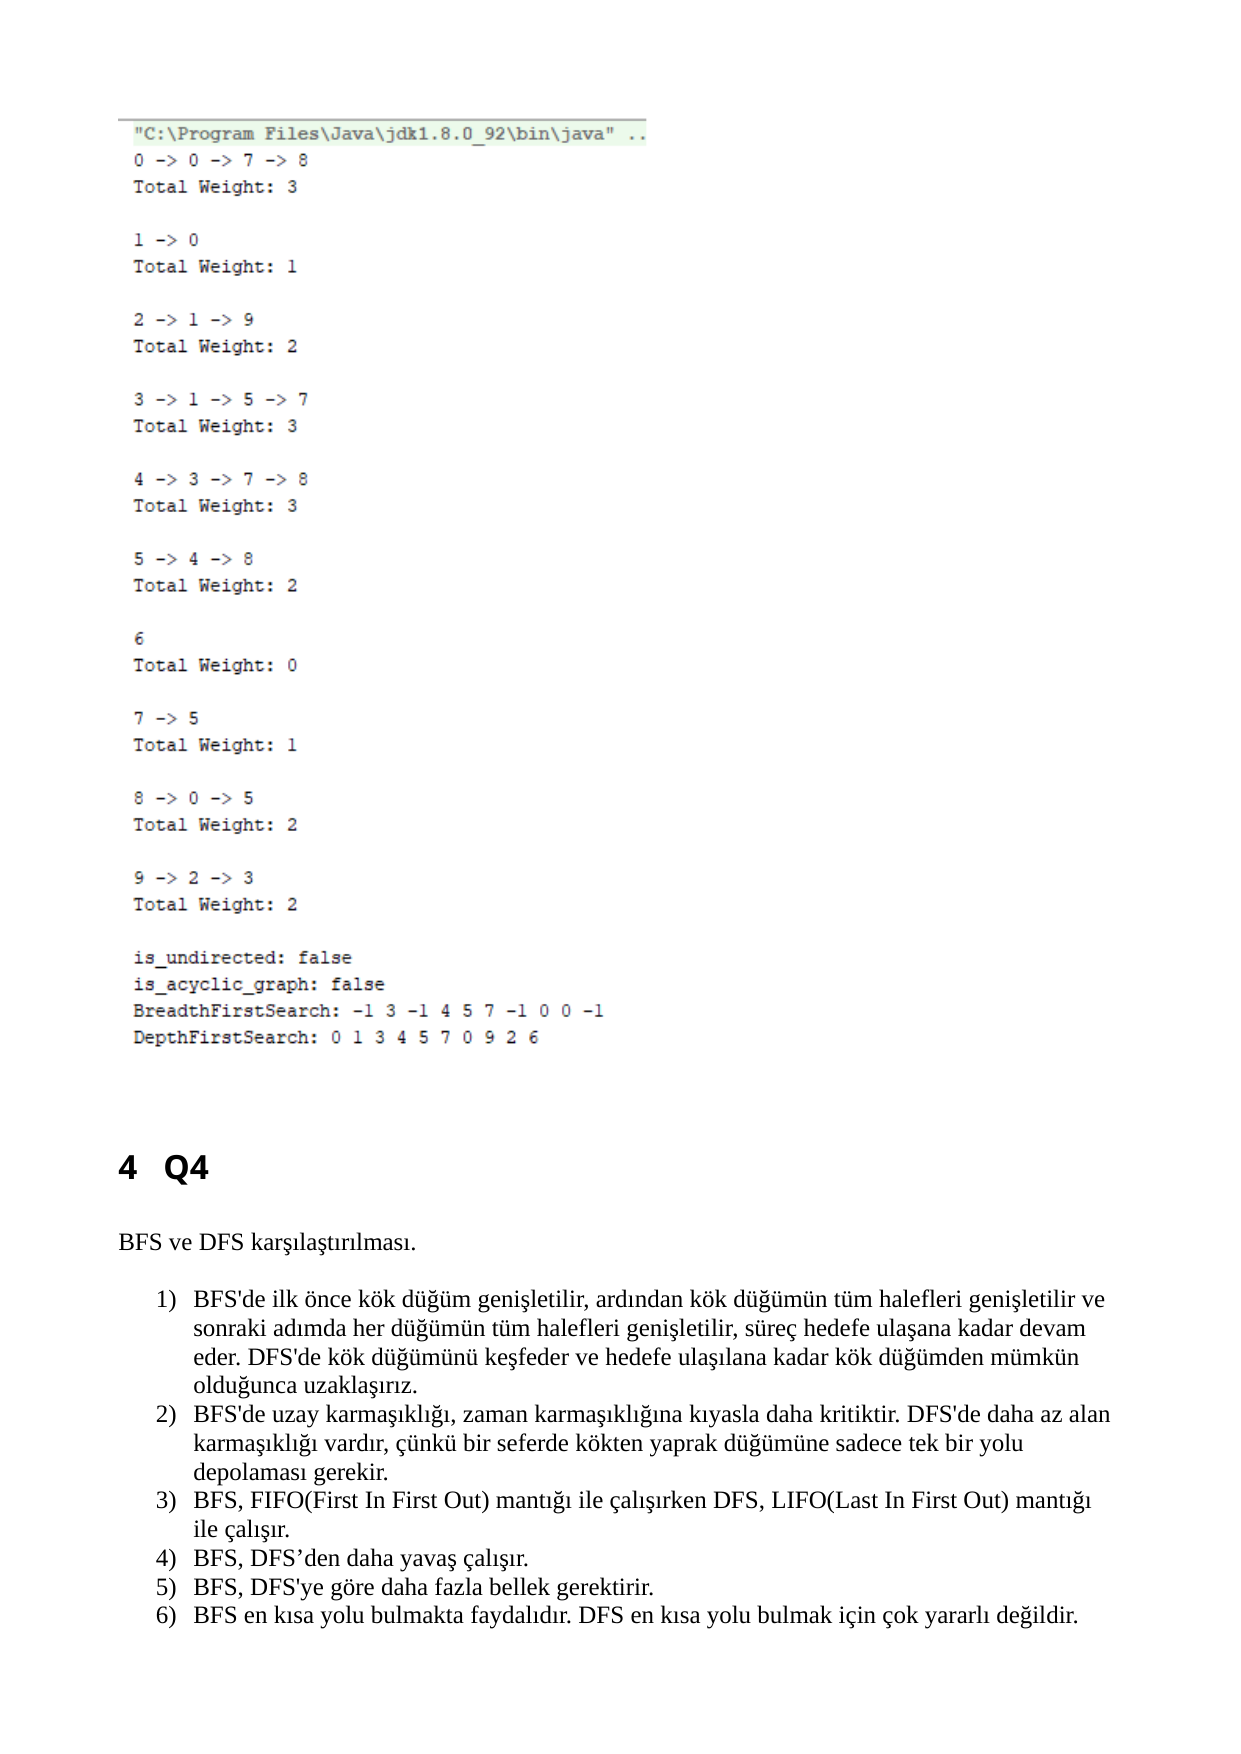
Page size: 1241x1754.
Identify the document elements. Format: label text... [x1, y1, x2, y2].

subtitle Q4 [118, 1144, 1122, 1189]
list BFS'de ilk önce kök düğüm genişletilir, ardından kök düğümün tüm halefleri genişletilir ve sonraki adımda her düğümün tüm halefleri genişletilir, süreç hedefe ulaşana kadar devam eder. DFS'de kök düğümünü keşfeder ve hedefe ulaşılana kadar kök düğümden mümkün olduğunca uzaklaşırız. [156, 1284, 1122, 1399]
list BFS en kısa yolu bulmakta faydalıdır. DFS en kısa yolu bulmak için çok yararlı değildir. [156, 1600, 1122, 1629]
picture [118, 118, 647, 1078]
list BFS, FIFO(First In First Out) mantığı ile çalışırken DFS, LIFO(Last In First Out) mantığı ile çalışır. [156, 1485, 1122, 1543]
list BFS, DFS'ye göre daha fazla bellek gerektirir. [156, 1572, 1122, 1600]
list BFS'de uzay karmaşıklığı, zaman karmaşıklığına kıyasla daha kritiktir. DFS'de daha az alan karmaşıklığı vardır, çünkü bir seferde kökten yaprak düğümüne sadece tek bir yolu depolaması gerekir. [156, 1399, 1122, 1485]
text BFS ve DFS karşılaştırılması. [118, 1227, 1122, 1255]
list BFS, DFS’den daha yavaş çalışır. [156, 1543, 1122, 1572]
